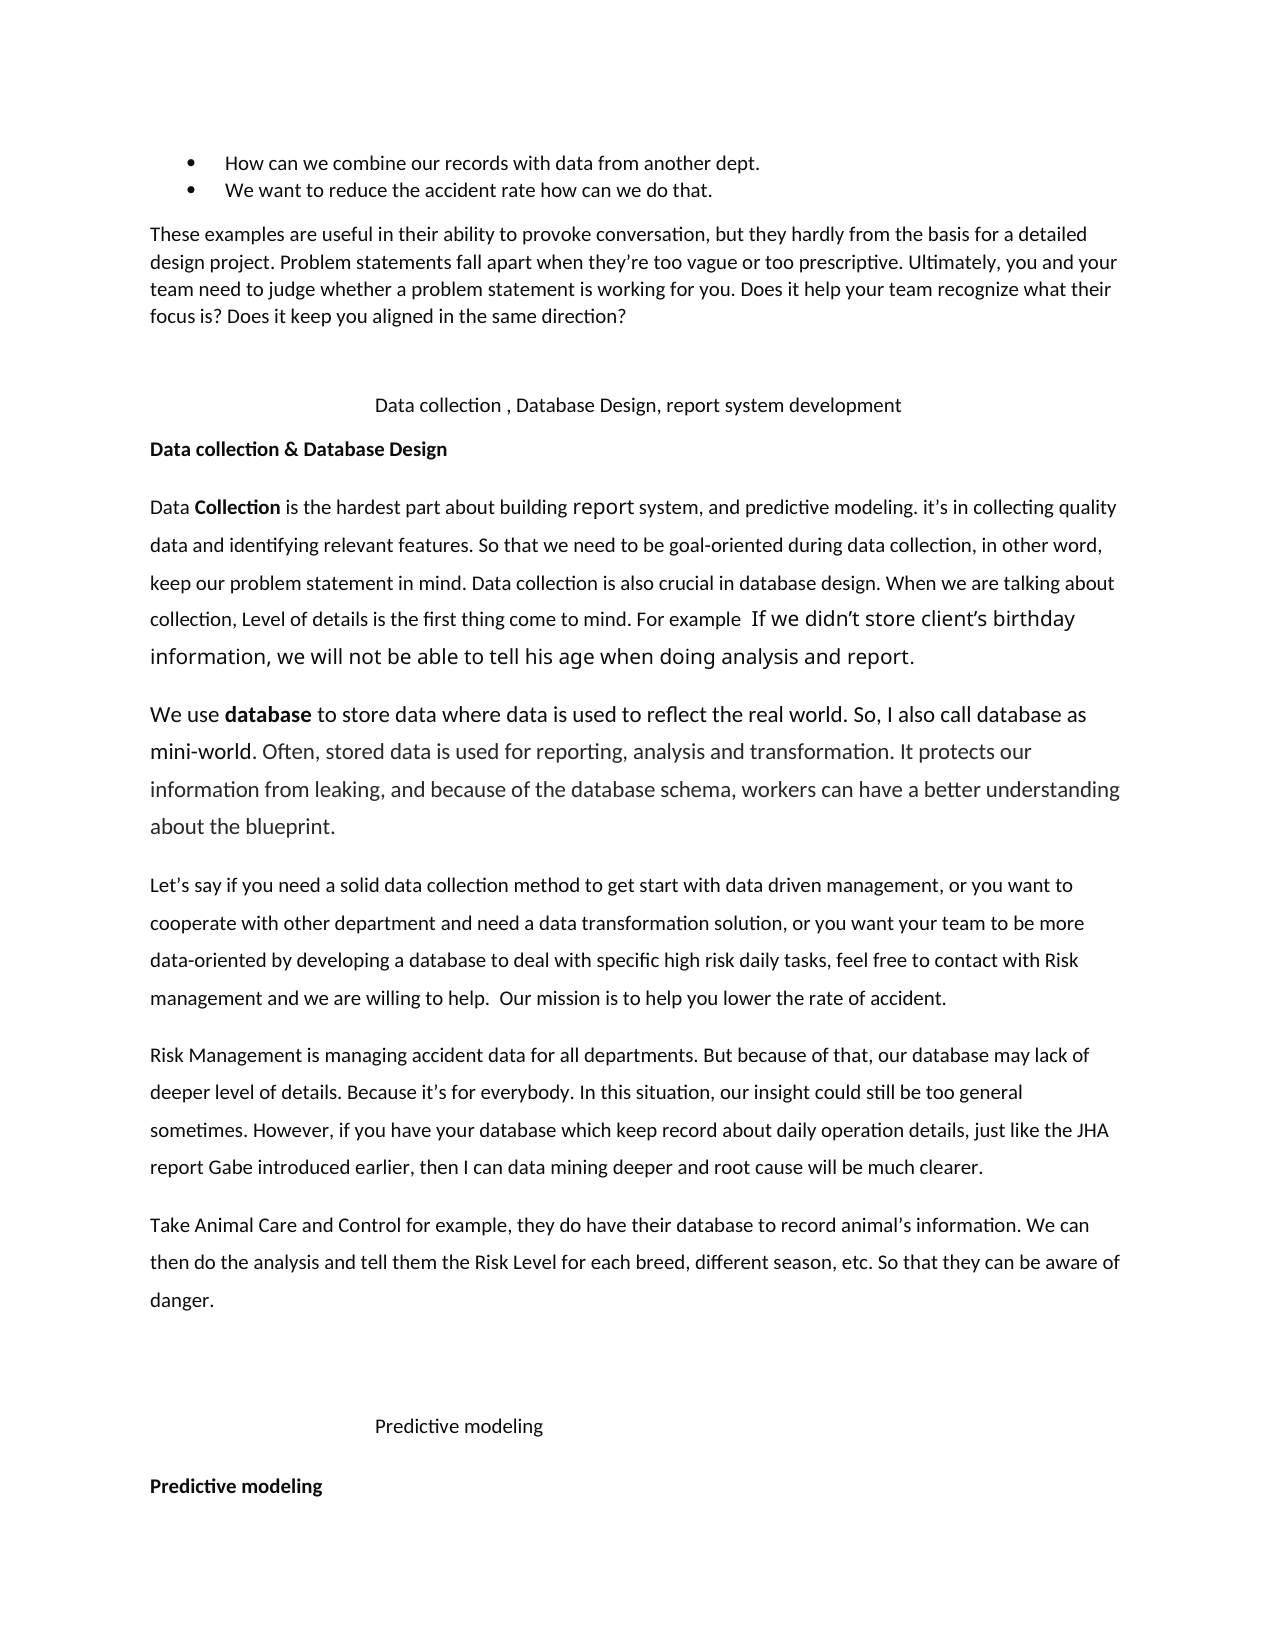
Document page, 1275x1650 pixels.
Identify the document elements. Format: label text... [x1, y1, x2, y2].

text Data Collection is the hardest part about building report system, and predictive modeling. it’s in collecting quality data and identifying relevant features. So that we need to be goal-oriented during data collection, in other word, keep our problem statement in mind. Data collection is also crucial in database design. When we are talking about collection, Level of details is the first thing come to mind. For example If we didn’t store client’s birthday information, we will not be able to tell his age when doing analysis and report. [150, 483, 1125, 671]
text Take Animal Care and Control for example, they do have their database to record animal’s information. We can then do the analysis and tell them the Risk Level for each breed, different season, etc. So that they can be aware of danger. [150, 1200, 1125, 1312]
text We use database to store data where data is used to reflect the real world. So, I also call database as mini-world. Often, stored data is used for reporting, analysis and transformation. It protects our information from leaking, and because of the database schema, workers can have a better understanding about the blueprint. [150, 690, 1125, 840]
text Predictive modeling [150, 1413, 1125, 1439]
list We want to reduce the accident rate how can we do that. [187, 177, 1125, 203]
text Data collection & Database Design [150, 436, 1125, 461]
list How can we combine our records with data from another dept. [187, 150, 1125, 175]
text Data collection , Database Design, report system development [300, 392, 1125, 417]
text Risk Management is managing accident data for all departments. But because of that, our database may lack of deeper level of details. Because it’s for everybody. In this situation, our insight could still be too general sometimes. However, if you have your database which keep record about daily operation details, just like the JHA report Gabe introduced earlier, then I can data mining deeper and root cause will be much clearer. [150, 1030, 1125, 1180]
text Let’s say if you need a solid data collection method to get start with data driven management, or you want to cooperate with other department and need a data transformation solution, or you want your team to be more data-oriented by developing a database to deal with specific high risk daily tasks, feel free to contact with Risk management and we are willing to help. Our mission is to help you lower the rate of accident. [150, 860, 1125, 1010]
text Predictive modeling [150, 1461, 1125, 1498]
text These examples are useful in their ability to provoke conversation, but they hardly from the basis for a detailed design project. Problem statements fall apart when they’re too vague or too prescriptive. Ultimately, you and your team need to judge whether a problem statement is working for you. Does it help your team recognize what their focus is? Does it keep you aligned in the same direction? [150, 221, 1125, 329]
